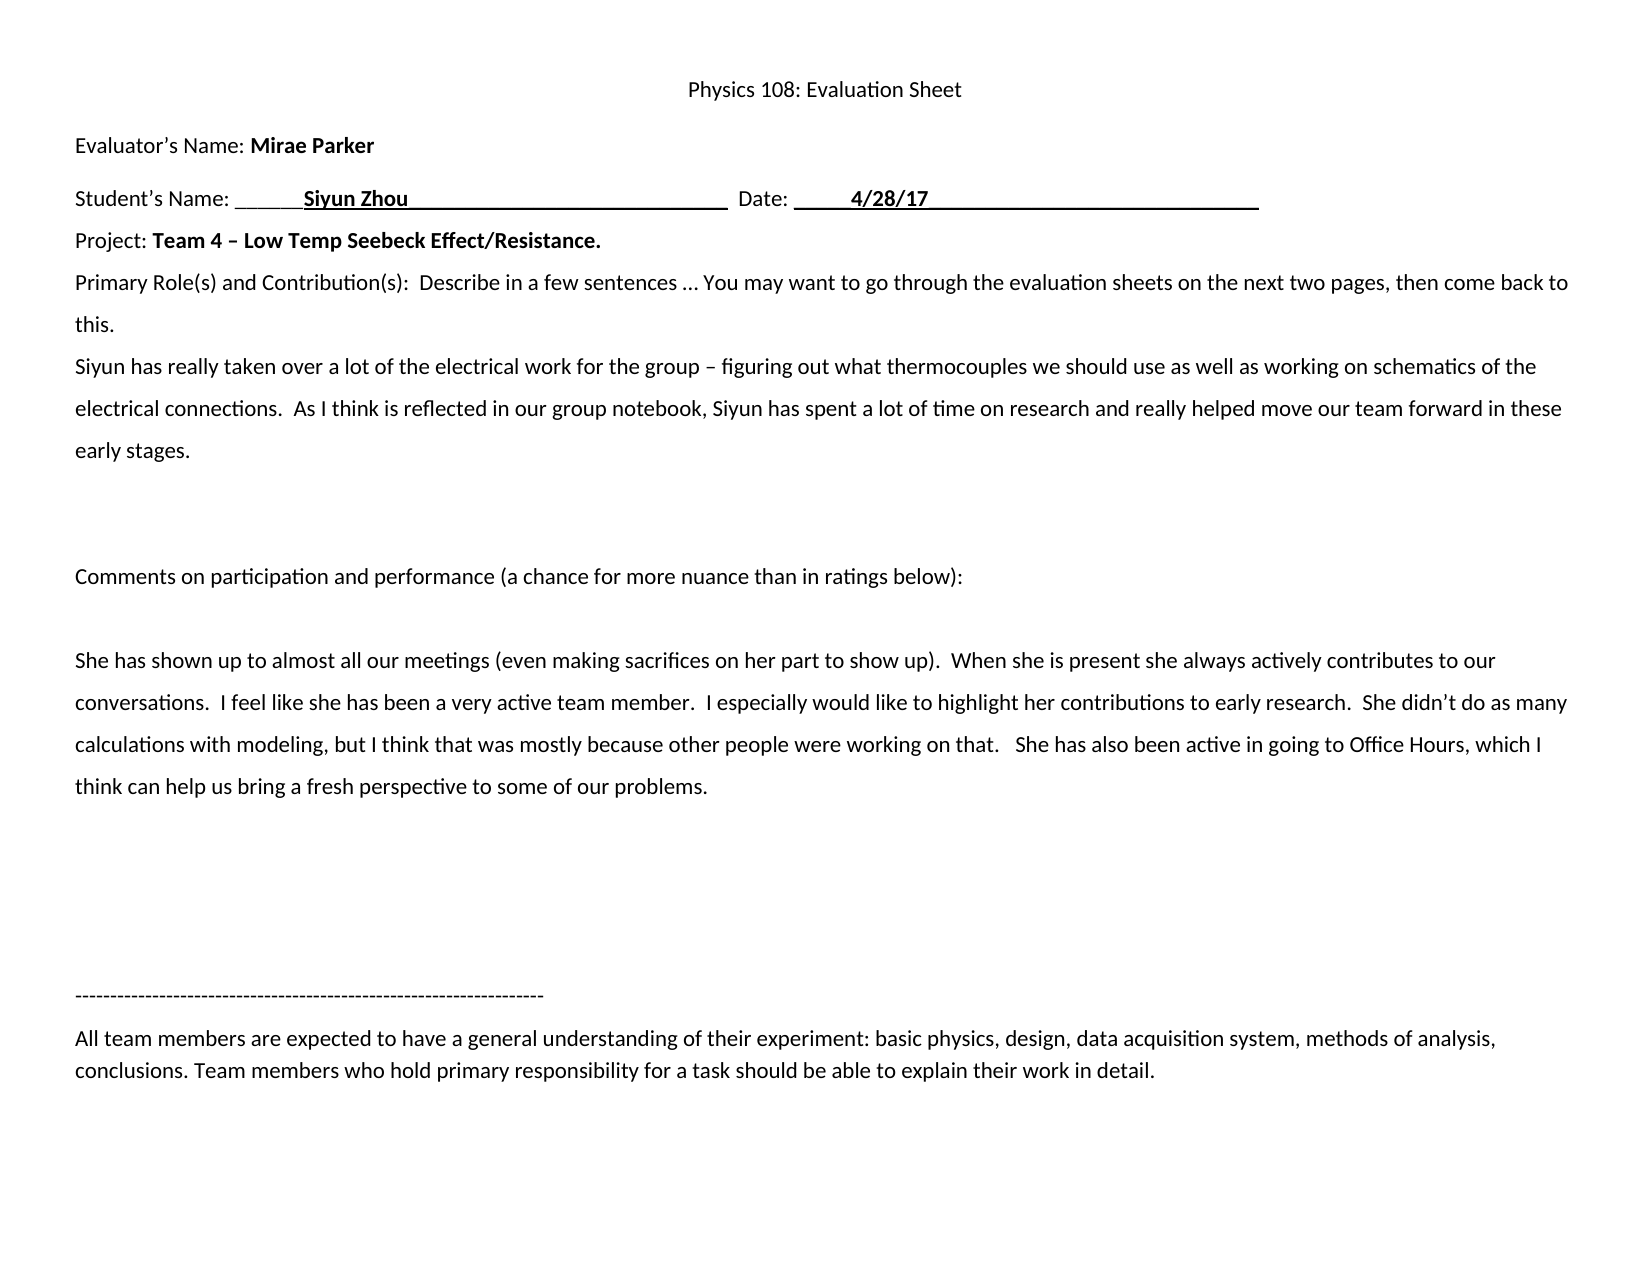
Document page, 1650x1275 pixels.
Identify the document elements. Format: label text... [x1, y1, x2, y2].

text Project: Team 4 – Low Temp Seebeck Effect/Resistance. [75, 226, 1575, 254]
text ------------------------------------------------------------------- [75, 982, 1575, 1010]
text She has shown up to almost all our meetings (even making sacrifices on her part to show up). When she is present she always actively contributes to our conversations. I feel like she has been a very active team member. I especially would like to highlight her contributions to early research. She didn’t do as many calculations with modeling, but I think that was mostly because other people were working on that. She has also been active in going to Office Hours, which I think can help us bring a fresh perspective to some of our problems. [75, 646, 1575, 800]
text Primary Role(s) and Contribution(s): Describe in a few sentences … You may want to go through the evaluation sheets on the next two pages, then come back to this. [75, 268, 1575, 338]
text All team members are expected to have a general understanding of their experiment: basic physics, design, data acquisition system, methods of analysis, conclusions. Team members who hold primary responsibility for a task should be able to explain their work in detail. [75, 1024, 1575, 1084]
text Evaluator’s Name: Mirae Parker [75, 131, 1575, 159]
text Siyun has really taken over a lot of the electrical work for the group – figuring out what thermocouples we should use as well as working on schematics of the electrical connections. As I think is reflected in our group notebook, Siyun has spent a lot of time on research and really helped move our team forward in these early stages. [75, 352, 1575, 464]
text Comments on participation and performance (a chance for more nuance than in ratings below): [75, 562, 1575, 590]
text Student’s Name: ______Siyun Zhou____________________________ Date: _____4/28/17_____________________________ [75, 184, 1575, 212]
